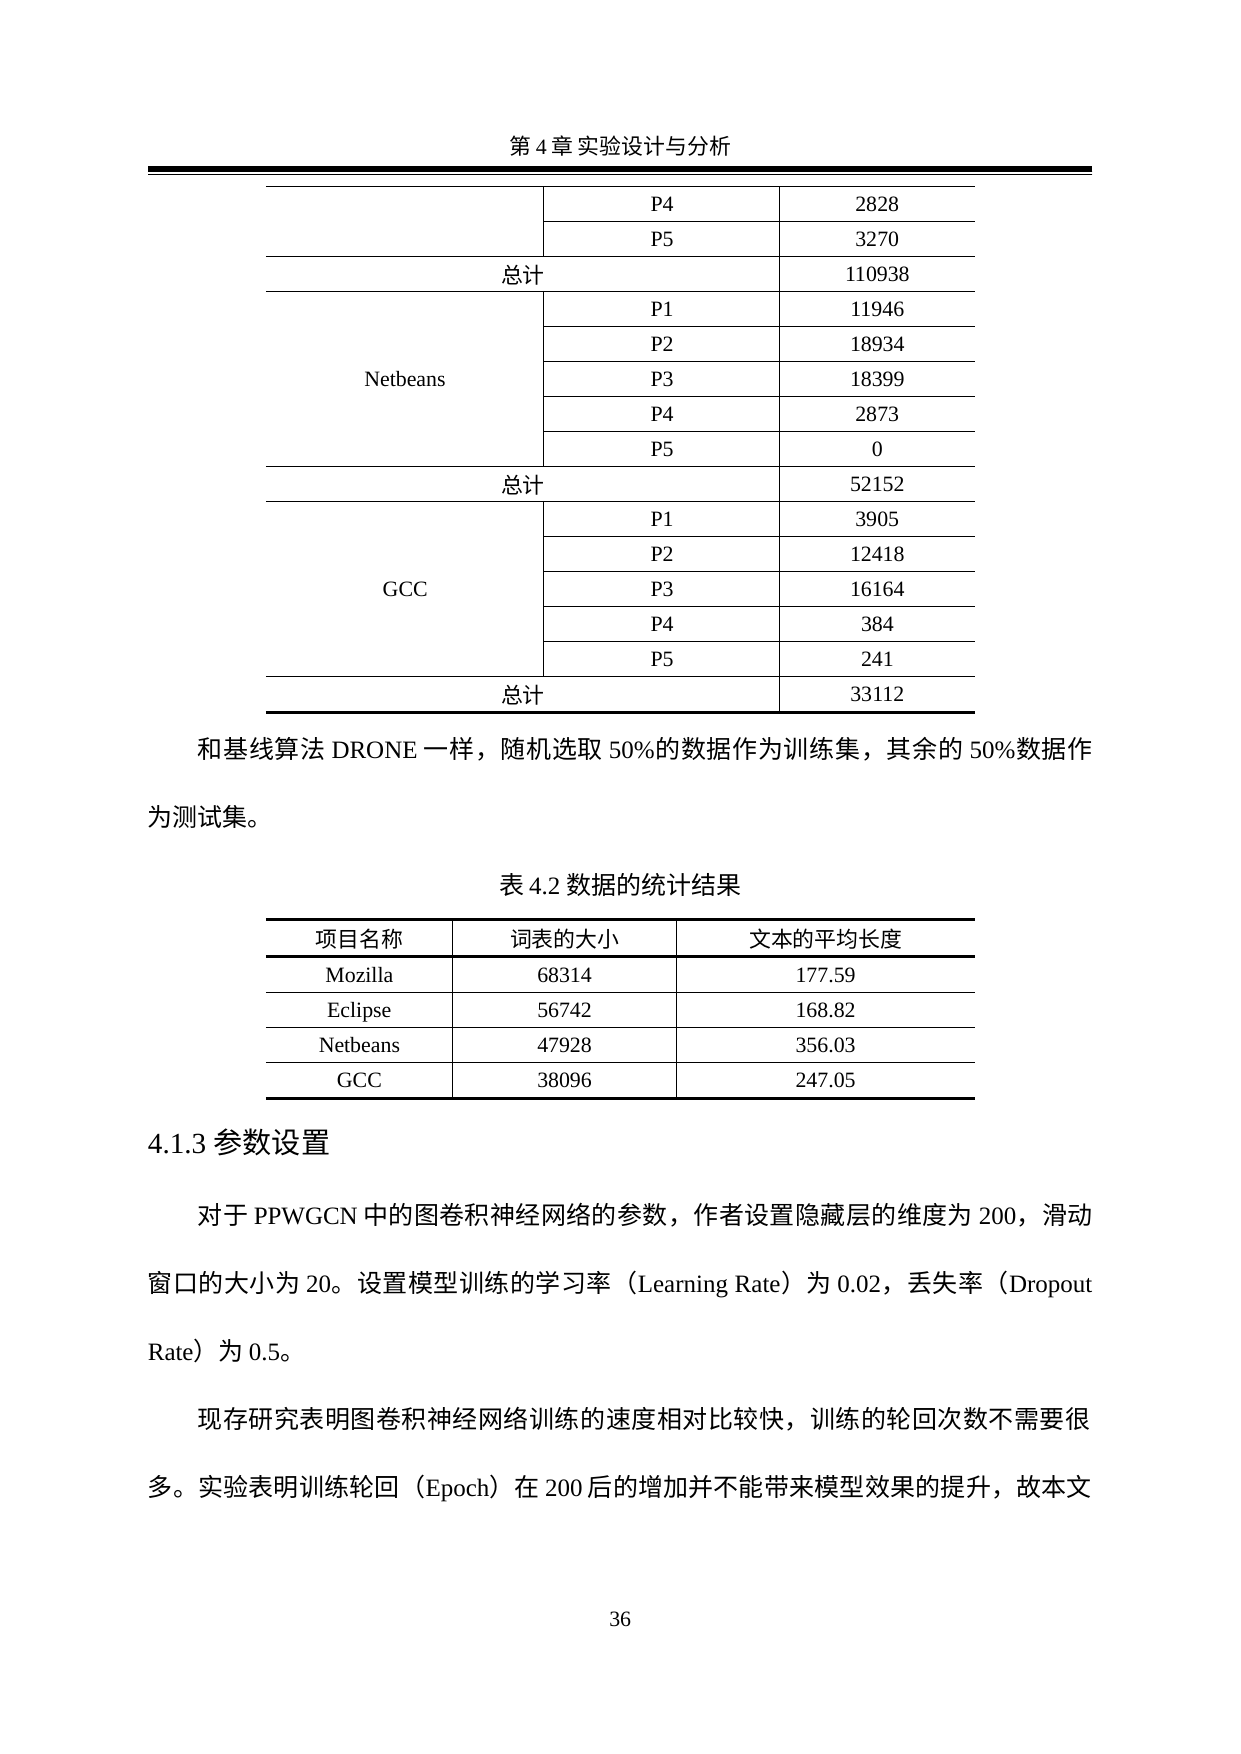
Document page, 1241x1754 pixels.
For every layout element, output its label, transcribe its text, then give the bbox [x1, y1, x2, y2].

text 表4.2 数据的统计结果 [148, 850, 1092, 918]
table_cell P4 [544, 397, 779, 431]
table_cell P4 [544, 187, 779, 221]
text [148, 1383, 1092, 1519]
table_header 项目名称 [266, 921, 452, 955]
table_cell P1 [544, 502, 779, 536]
table_cell P1 [544, 292, 779, 326]
table_cell 总计 [266, 257, 779, 291]
table_header 词表的大小 [453, 921, 676, 955]
table_cell 356.03 [677, 1028, 974, 1062]
table_cell Mozilla [266, 958, 452, 992]
text 对于PPWGCN中的图卷积神经网络的参数，作者设置隐藏层的维度为200，滑动窗口的大小为20。设置模型训练的学习率（Learning Rate）为0.02，丢失率（Dropout Rate）为0.5。 [148, 1180, 1092, 1383]
table_cell P2 [544, 327, 779, 361]
table_cell GCC [266, 502, 543, 676]
table_cell Netbeans [266, 1028, 452, 1062]
table_cell 110938 [780, 257, 974, 291]
table_cell 18934 [780, 327, 974, 361]
table_cell Netbeans [266, 292, 543, 466]
table_cell 52152 [780, 467, 974, 501]
text 和基线算法DRONE一样，随机选取50%的数据作为训练集，其余的50%数据作为测试集。 [148, 714, 1092, 850]
table_cell P3 [544, 362, 779, 396]
table_cell 384 [780, 607, 974, 641]
table_header 文本的平均长度 [677, 921, 974, 955]
table_cell 177.59 [677, 958, 974, 992]
table_cell 38096 [453, 1063, 676, 1097]
table_cell 3905 [780, 502, 974, 536]
subtitle 4.1.3 参数设置 [148, 1117, 1092, 1163]
table_cell 68314 [453, 958, 676, 992]
table_cell P3 [544, 572, 779, 606]
table_cell 16164 [780, 572, 974, 606]
table_cell 47928 [453, 1028, 676, 1062]
table_cell 总计 [266, 467, 779, 501]
table_cell 241 [780, 642, 974, 676]
table_cell 总计 [266, 677, 779, 711]
table_cell P4 [544, 607, 779, 641]
table_cell 2828 [780, 187, 974, 221]
table_cell P5 [544, 432, 779, 466]
table_cell 3270 [780, 222, 974, 256]
table_cell P5 [544, 642, 779, 676]
table_cell 18399 [780, 362, 974, 396]
table_cell 33112 [780, 677, 974, 711]
table_cell P2 [544, 537, 779, 571]
table_cell 0 [780, 432, 974, 466]
table_cell GCC [266, 1063, 452, 1097]
table_cell 56742 [453, 993, 676, 1027]
table_cell 2873 [780, 397, 974, 431]
table_cell 247.05 [677, 1063, 974, 1097]
table_cell Eclipse [266, 993, 452, 1027]
table_cell P5 [544, 222, 779, 256]
table_cell 12418 [780, 537, 974, 571]
table_cell 168.82 [677, 993, 974, 1027]
table_cell 11946 [780, 292, 974, 326]
